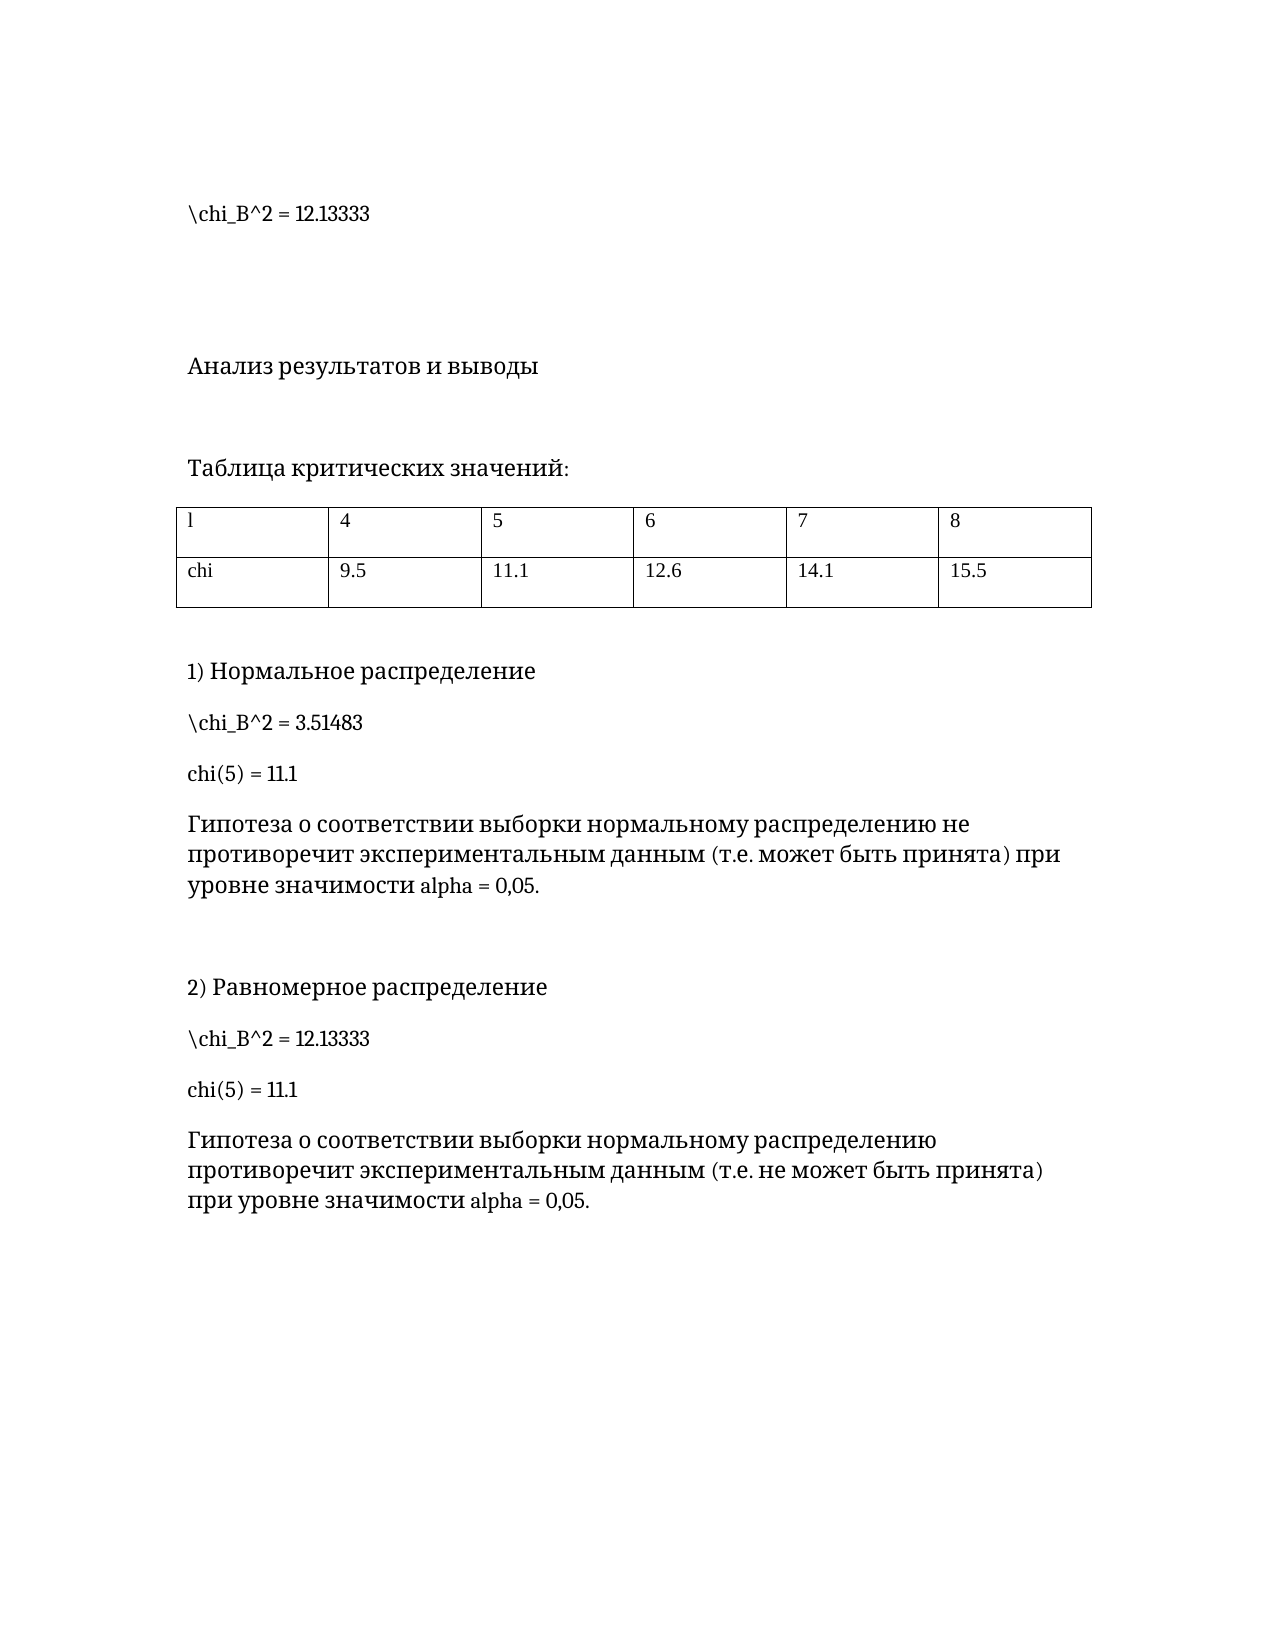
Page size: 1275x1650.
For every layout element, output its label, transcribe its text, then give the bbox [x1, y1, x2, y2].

text Гипотеза о соответствии выборки нормальному распределению противоречит экспериментальным данным (т.е. не может быть принята) при уровне значимости alpha = 0,05. [187, 1128, 1087, 1214]
text Анализ результатов и выводы [187, 354, 1087, 381]
table_header 4 [329, 508, 481, 557]
table_cell 11.1 [482, 558, 633, 607]
text \chi_B^2 = 12.13333 [187, 201, 1087, 227]
table_header l [177, 508, 328, 557]
table_cell 14.1 [787, 558, 938, 607]
text chi(5) = 11.1 [187, 1077, 1087, 1103]
text 2) Равномерное распределение [187, 974, 1087, 1001]
table_cell 9.5 [329, 558, 481, 607]
table_cell 12.6 [634, 558, 786, 607]
text \chi_B^2 = 3.51483 [187, 710, 1087, 736]
text Таблица критических значений: [187, 456, 1087, 483]
text Гипотеза о соответствии выборки нормальному распределению не противоречит экспериментальным данным (т.е. может быть принята) при уровне значимости alpha = 0,05. [187, 812, 1087, 899]
text 1) Нормальное распределение [187, 659, 1087, 685]
text \chi_B^2 = 12.13333 [187, 1026, 1087, 1052]
table_cell chi [177, 558, 328, 607]
table_header 6 [634, 508, 786, 557]
table_header 8 [939, 508, 1091, 557]
table_cell 15.5 [939, 558, 1091, 607]
text chi(5) = 11.1 [187, 761, 1087, 787]
table_header 5 [482, 508, 633, 557]
table_header 7 [787, 508, 938, 557]
